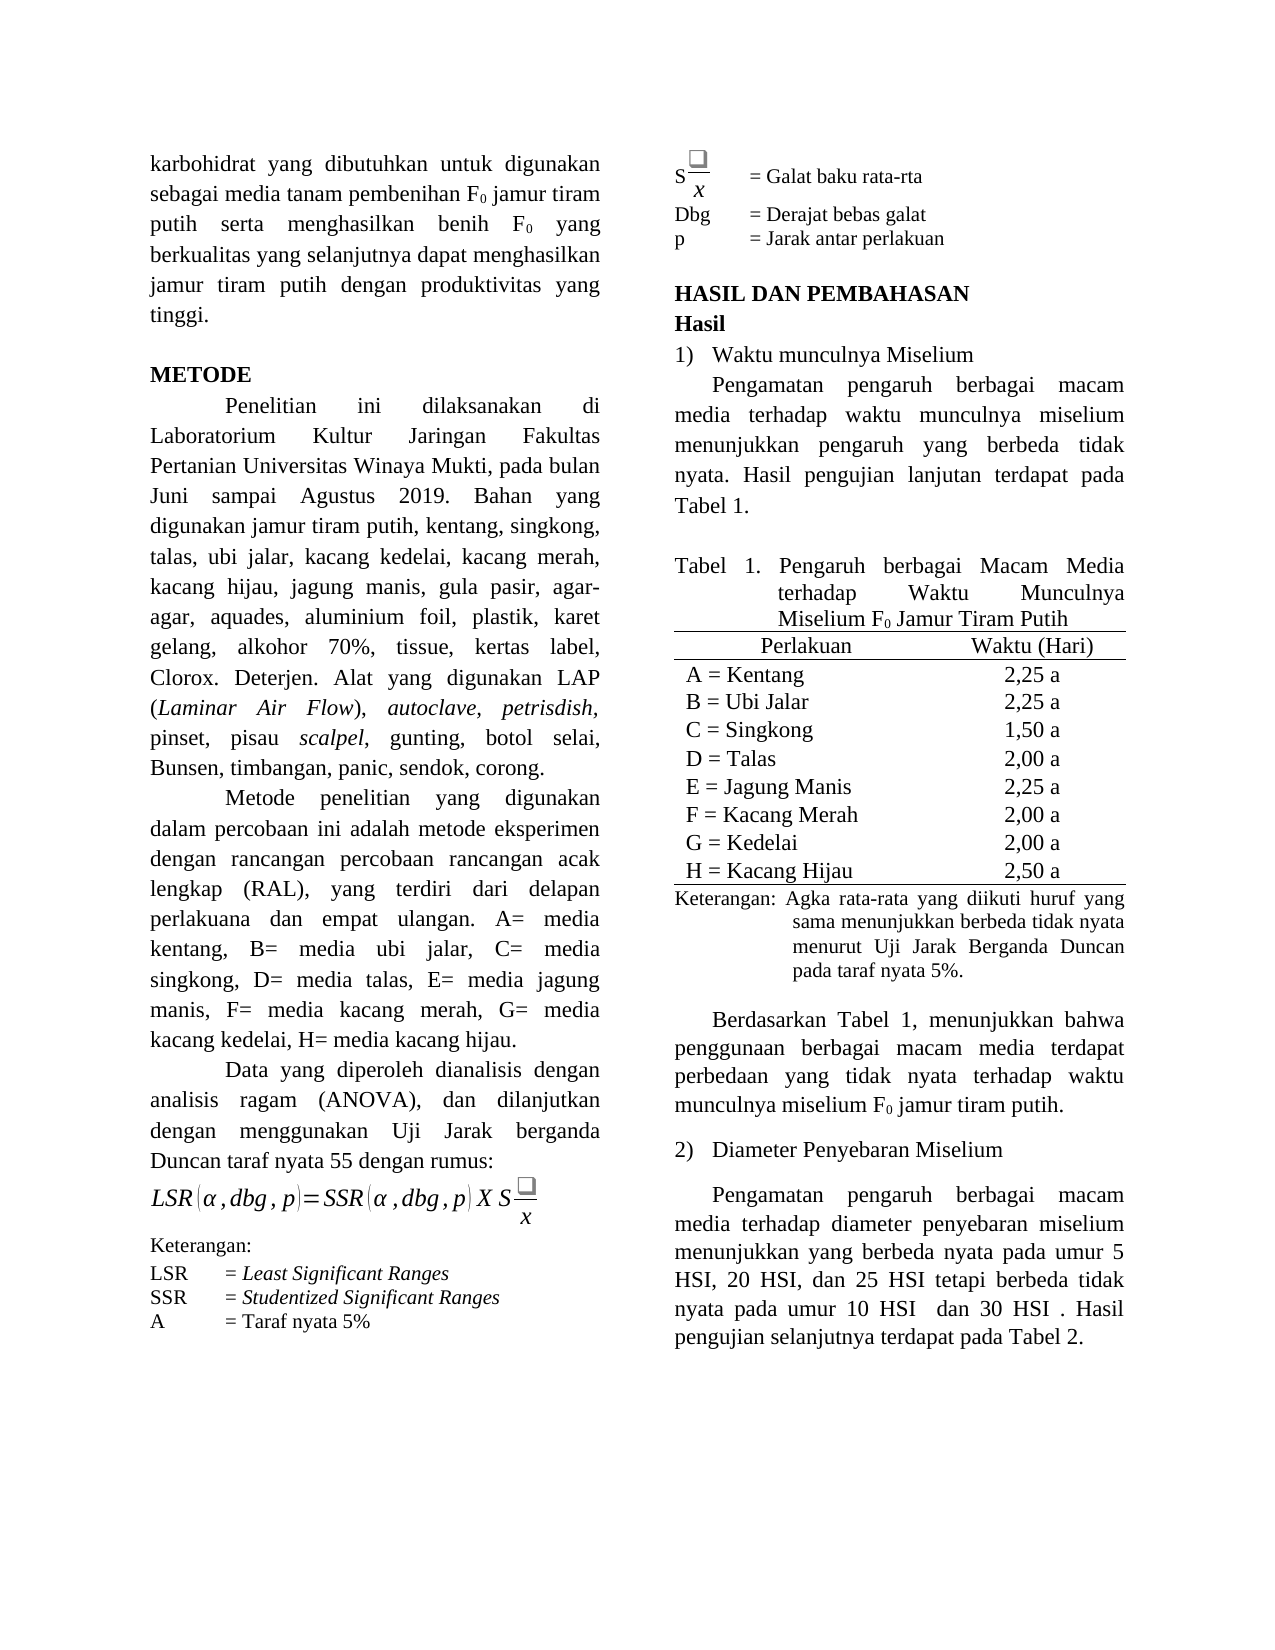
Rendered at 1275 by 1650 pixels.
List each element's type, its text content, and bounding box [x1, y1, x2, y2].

text Penelitian ini dilaksanakan di Laboratorium Kultur Jaringan Fakultas Pertanian Universitas Winaya Mukti, pada bulan Juni sampai Agustus 2019. Bahan yang digunakan jamur tiram putih, kentang, singkong, talas, ubi jalar, kacang kedelai, kacang merah, kacang hijau, jagung manis, gula pasir, agar-agar, aquades, aluminium foil, plastik, karet gelang, alkohor 70%, tissue, kertas label, Clorox. Deterjen. Alat yang digunakan LAP (Laminar Air Flow), autoclave, petrisdish, pinset, pisau scalpel, gunting, botol selai, Bunsen, timbangan, panic, sendok, corong. [150, 392, 601, 781]
text Tabel 1. Pengaruh berbagai Macam Media terhadap Waktu Munculnya Miselium F0 Jamur Tiram Putih [674, 552, 1125, 631]
text LSR = Least Significant Ranges [150, 1261, 601, 1285]
text Data yang diperoleh dianalisis dengan analisis ragam (ANOVA), dan dilanjutkan dengan menggunakan Uji Jarak berganda Duncan taraf nyata 55 dengan rumus: [150, 1056, 601, 1173]
table_header Perlakuan [674, 632, 938, 659]
table_cell 2,00 a [938, 828, 1126, 856]
table_cell 2,00 a [938, 744, 1126, 772]
table_cell B = Ubi Jalar [674, 688, 938, 716]
text Metode penelitian yang digunakan dalam percobaan ini adalah metode eksperimen dengan rancangan percobaan rancangan acak lengkap (RAL), yang terdiri dari delapan perlakuana dan empat ulangan. A= media kentang, B= media ubi jalar, C= media singkong, D= media talas, E= media jagung manis, F= media kacang merah, G= media kacang kedelai, H= media kacang hijau. [150, 784, 601, 1052]
table_cell 2,25 a [938, 772, 1126, 800]
table_cell 2,25 a [938, 660, 1126, 687]
text SSR = Studentized Significant Ranges [150, 1285, 601, 1309]
text Berdasarkan Tabel 1, menunjukkan bahwa penggunaan berbagai macam media terdapat perbedaan yang tidak nyata terhadap waktu munculnya miselium F0 jamur tiram putih. [674, 1006, 1125, 1117]
table_cell G = Kedelai [674, 828, 938, 856]
text Keterangan: [150, 1233, 601, 1257]
table_cell 2,25 a [938, 688, 1126, 716]
table_cell H = Kacang Hijau [674, 856, 938, 884]
text HASIL DAN PEMBAHASAN [674, 280, 1125, 307]
text Pengamatan pengaruh berbagai macam media terhadap waktu munculnya miselium menunjukkan pengaruh yang berbeda tidak nyata. Hasil pengujian lanjutan terdapat pada Tabel 1. [674, 371, 1125, 518]
table_cell 2,00 a [938, 800, 1126, 828]
text Keterangan: Agka rata-rata yang diikuti huruf yang sama menunjukkan berbeda tidak nyata menurut Uji Jarak Berganda Duncan pada taraf nyata 5%. [674, 885, 1125, 982]
text Α = Taraf nyata 5% [150, 1309, 601, 1333]
table_cell E = Jagung Manis [674, 772, 938, 800]
text Pengamatan pengaruh berbagai macam media terhadap diameter penyebaran miselium menunjukkan yang berbeda nyata pada umur 5 HSI, 20 HSI, dan 25 HSI tetapi berbeda tidak nyata pada umur 10 HSI dan 30 HSI . Hasil pengujian selanjutnya terdapat pada Tabel 2. [674, 1181, 1125, 1350]
table_cell A = Kentang [674, 660, 938, 687]
table_header Waktu (Hari) [938, 632, 1126, 659]
table_cell C = Singkong [674, 716, 938, 744]
table_cell 2,50 a [938, 856, 1126, 884]
text Dbg = Derajat bebas galat [674, 202, 1125, 226]
table_cell D = Talas [674, 744, 938, 772]
text METODE [150, 361, 601, 388]
list Diameter Penyebaran Miselium [674, 1136, 1125, 1162]
text p = Jarak antar perlakuan [674, 226, 1125, 250]
table_cell 1,50 a [938, 716, 1126, 744]
text Hasil [674, 311, 1125, 337]
table_cell F = Kacang Merah [674, 800, 938, 828]
text S = Galat baku rata-rta [674, 150, 1125, 202]
list Waktu munculnya Miselium [674, 341, 1125, 367]
